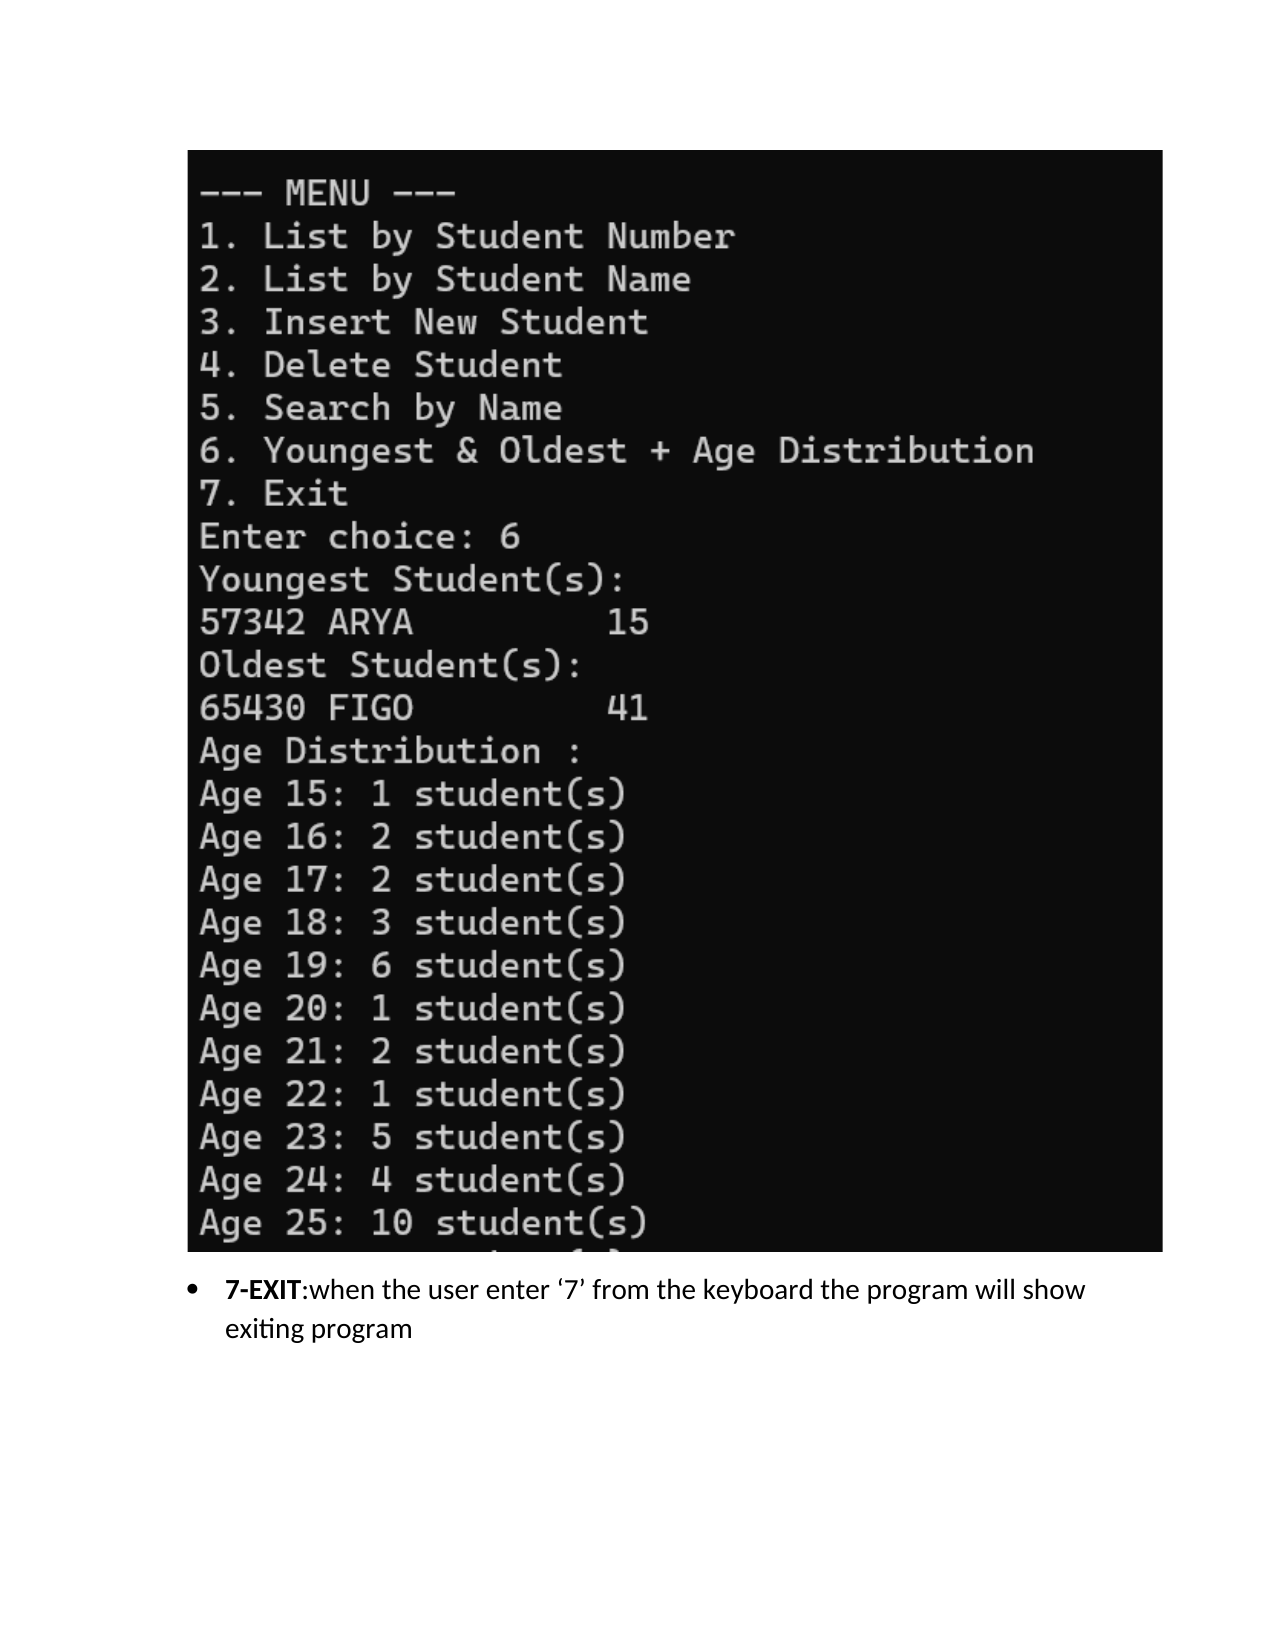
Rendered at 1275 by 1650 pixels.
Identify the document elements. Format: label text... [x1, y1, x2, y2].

list 7-EXIT:when the user enter ‘7’ from the keyboard the program will show exiting program [187, 1271, 1125, 1346]
picture [187, 150, 1163, 1252]
